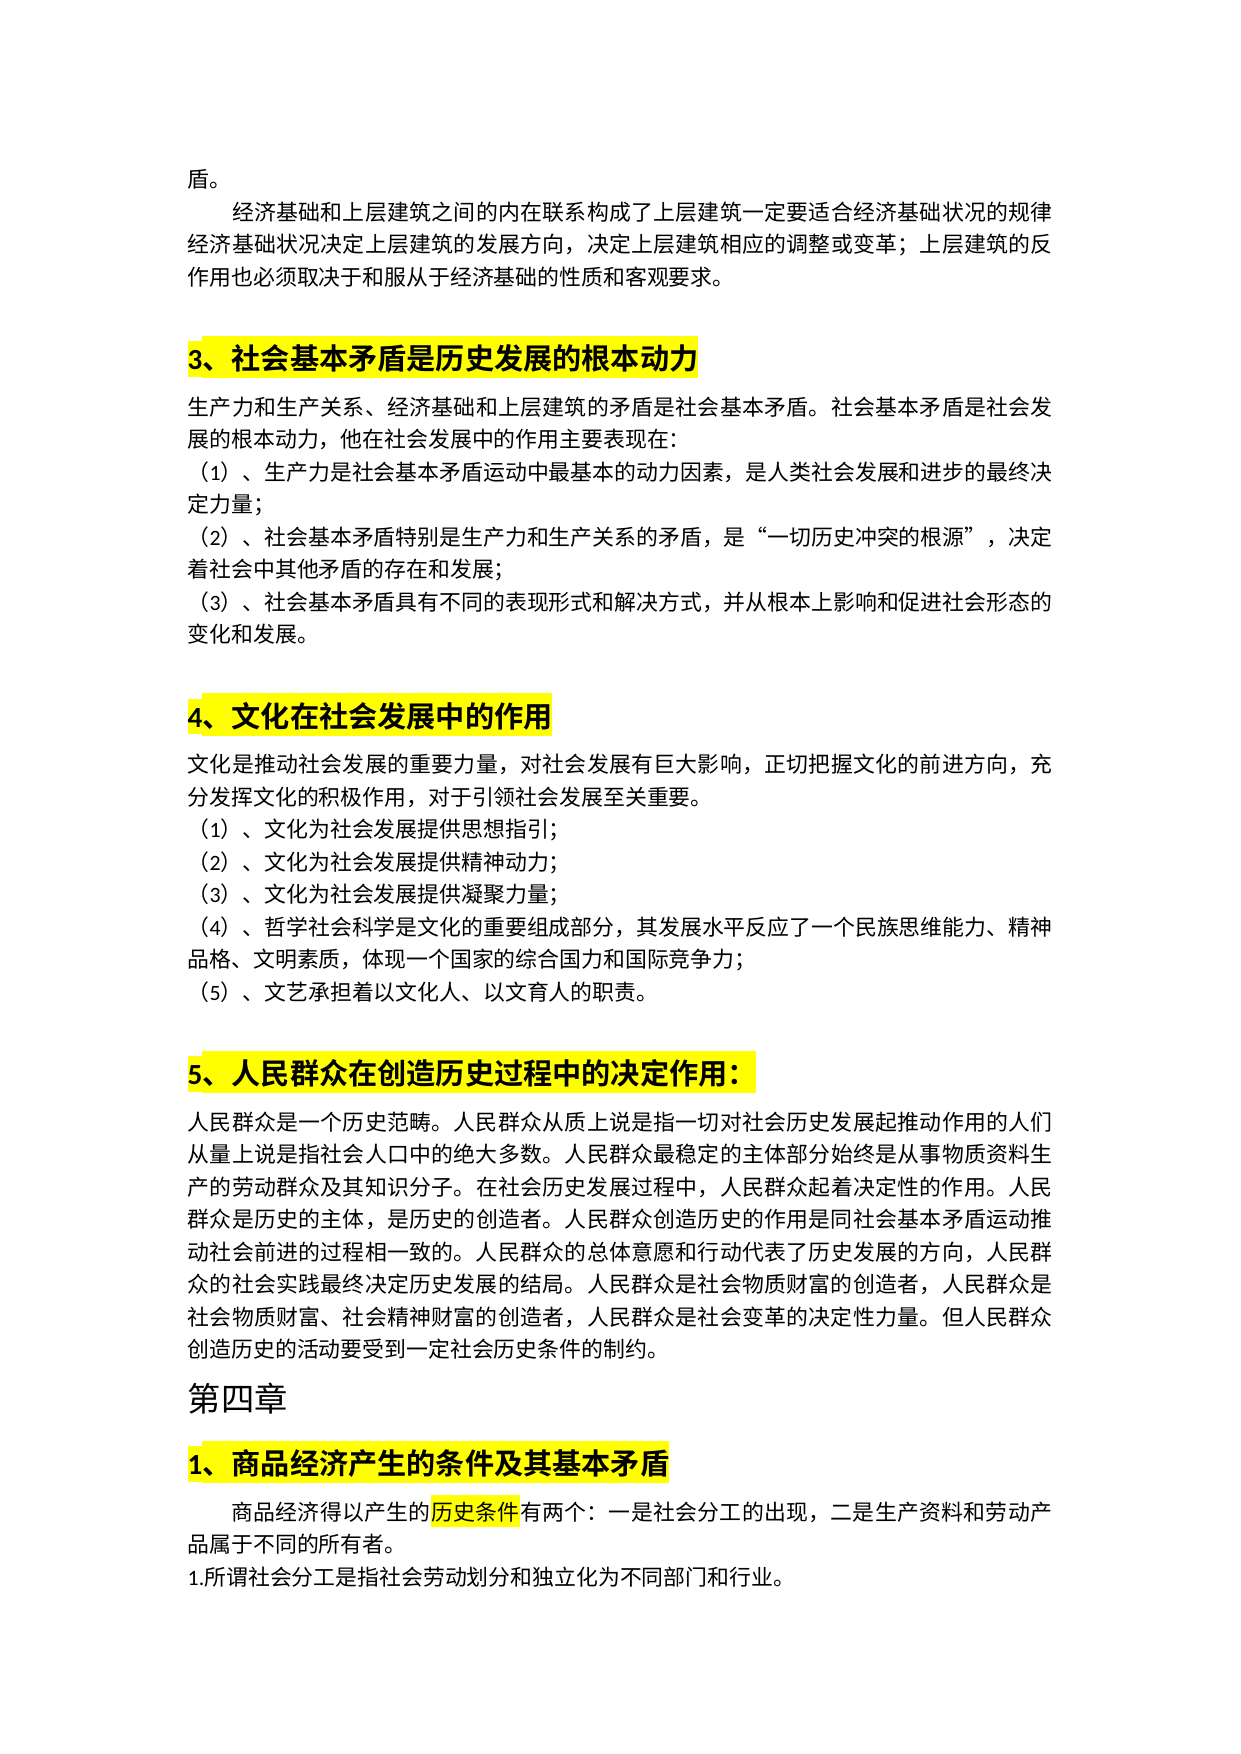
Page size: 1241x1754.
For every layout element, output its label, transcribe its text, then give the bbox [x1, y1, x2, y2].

text 1.所谓社会分工是指社会劳动划分和独立化为不同部门和行业。 [187, 1559, 1053, 1592]
text （1）、生产力是社会基本矛盾运动中最基本的动力因素，是人类社会发展和进步的最终决定力量； [187, 454, 1053, 519]
text （3）、社会基本矛盾具有不同的表现形式和解决方式，并从根本上影响和促进社会形态的变化和发展。 [187, 584, 1053, 649]
text （1）、文化为社会发展提供思想指引； [187, 812, 1053, 844]
text 商品经济得以产生的历史条件有两个：一是社会分工的出现，二是生产资料和劳动产品属于不同的所有者。 [187, 1494, 1053, 1559]
text 生产力和生产关系、经济基础和上层建筑的矛盾是社会基本矛盾。社会基本矛盾是社会发展的根本动力，他在社会发展中的作用主要表现在： [187, 389, 1053, 454]
text （5）、文艺承担着以文化人、以文育人的职责。 [187, 974, 1053, 1007]
text （4）、哲学社会科学是文化的重要组成部分，其发展水平反应了一个民族思维能力、精神品格、文明素质，体现一个国家的综合国力和国际竞争力； [187, 909, 1053, 974]
text 4、文化在社会发展中的作用 [187, 682, 1053, 747]
text 文化是推动社会发展的重要力量，对社会发展有巨大影响，正切把握文化的前进方向，充分发挥文化的积极作用，对于引领社会发展至关重要。 [187, 747, 1053, 812]
text （2）、文化为社会发展提供精神动力； [187, 844, 1053, 877]
text 5、人民群众在创造历史过程中的决定作用： [187, 1039, 1053, 1104]
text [187, 162, 1053, 194]
text 1、商品经济产生的条件及其基本矛盾 [187, 1429, 1053, 1494]
text 经济基础和上层建筑之间的内在联系构成了上层建筑一定要适合经济基础状况的规律。经济基础状况决定上层建筑的发展方向，决定上层建筑相应的调整或变革；上层建筑的反作用也必须取决于和服从于经济基础的性质和客观要求。 [187, 194, 1053, 292]
text 人民群众是一个历史范畴。人民群众从质上说是指一切对社会历史发展起推动作用的人们，从量上说是指社会人口中的绝大多数。人民群众最稳定的主体部分始终是从事物质资料生产的劳动群众及其知识分子。在社会历史发展过程中，人民群众起着决定性的作用。人民群众是历史的主体，是历史的创造者。人民群众创造历史的作用是同社会基本矛盾运动推动社会前进的过程相一致的。人民群众的总体意愿和行动代表了历史发展的方向，人民群众的社会实践最终决定历史发展的结局。人民群众是社会物质财富的创造者，人民群众是社会物质财富、社会精神财富的创造者，人民群众是社会变革的决定性力量。但人民群众创造历史的活动要受到一定社会历史条件的制约。 [187, 1104, 1053, 1364]
text （3）、文化为社会发展提供凝聚力量； [187, 877, 1053, 909]
text （2）、社会基本矛盾特别是生产力和生产关系的矛盾，是“一切历史冲突的根源”，决定着社会中其他矛盾的存在和发展； [187, 519, 1053, 584]
text 第四章 [187, 1364, 1053, 1429]
text 3、社会基本矛盾是历史发展的根本动力 [187, 324, 1053, 389]
